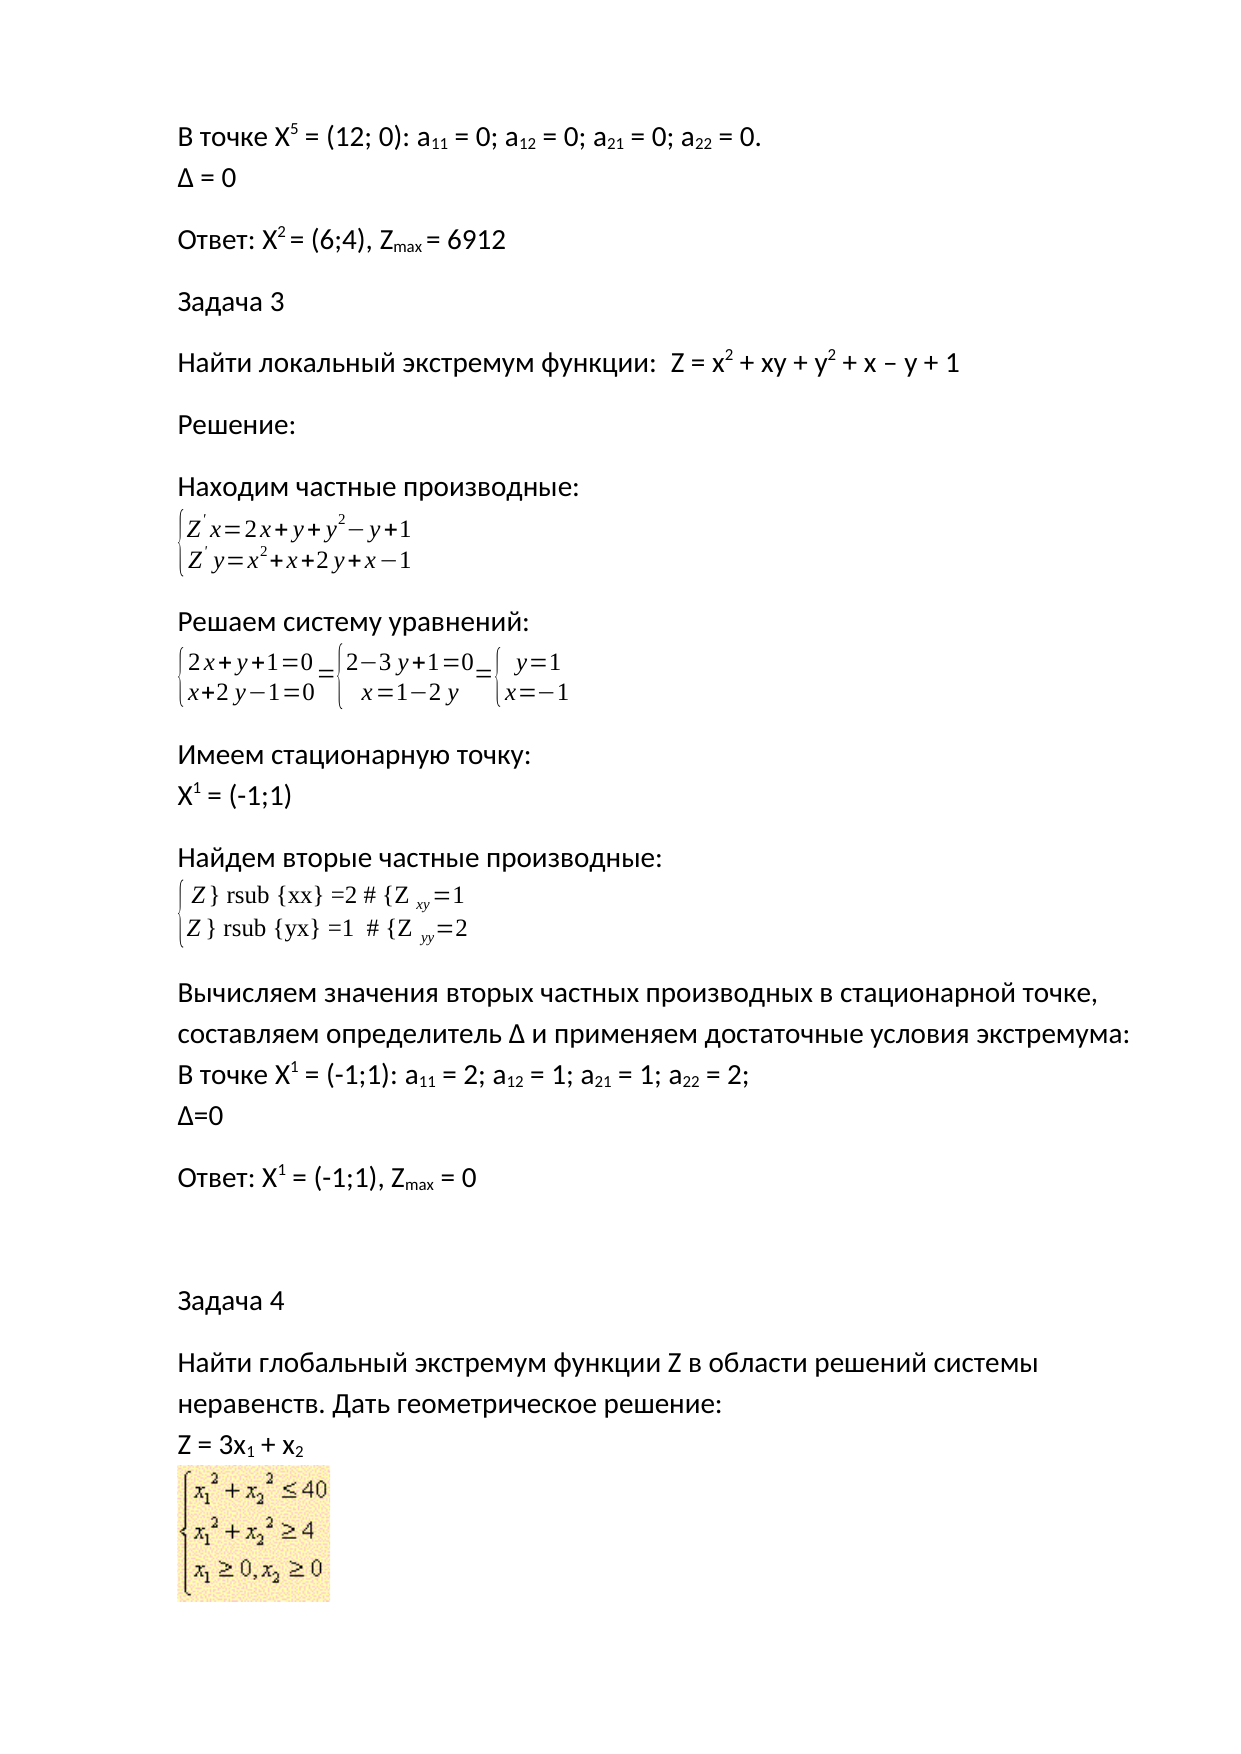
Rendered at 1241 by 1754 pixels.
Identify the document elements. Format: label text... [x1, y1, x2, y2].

text В точке X5 = (12; 0): a11 = 0; a12 = 0; a21 = 0; a22 = 0. Δ = 0 [177, 118, 1152, 195]
text Ответ: X2 = (6;4), Zmax = 6912 [177, 221, 1152, 256]
text Находим частные производные: [177, 468, 1152, 578]
text Задача 3 [177, 283, 1152, 318]
text Решение: [177, 406, 1152, 442]
text Задача 4 [177, 1282, 1152, 1318]
text Найдем вторые частные производные: [177, 839, 1152, 949]
text Ответ: X1 = (-1;1), Zmax = 0 [177, 1159, 1152, 1194]
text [177, 1344, 1152, 1602]
text Вычисляем значения вторых частных производных в стационарной точке, составляем определитель Δ и применяем достаточные условия экстремума: В точке X1 = (-1;1): a11 = 2; a12 = 1; a21 = 1; a22 = 2; Δ=0 [177, 974, 1152, 1132]
text Найти локальный экстремум функции: Z = x2 + xy + y2 + x – y + 1 [177, 344, 1152, 380]
text Имеем стационарную точку: X1 = (-1;1) [177, 736, 1152, 813]
text Решаем систему уравнений: [177, 603, 1152, 711]
picture [177, 1465, 331, 1602]
